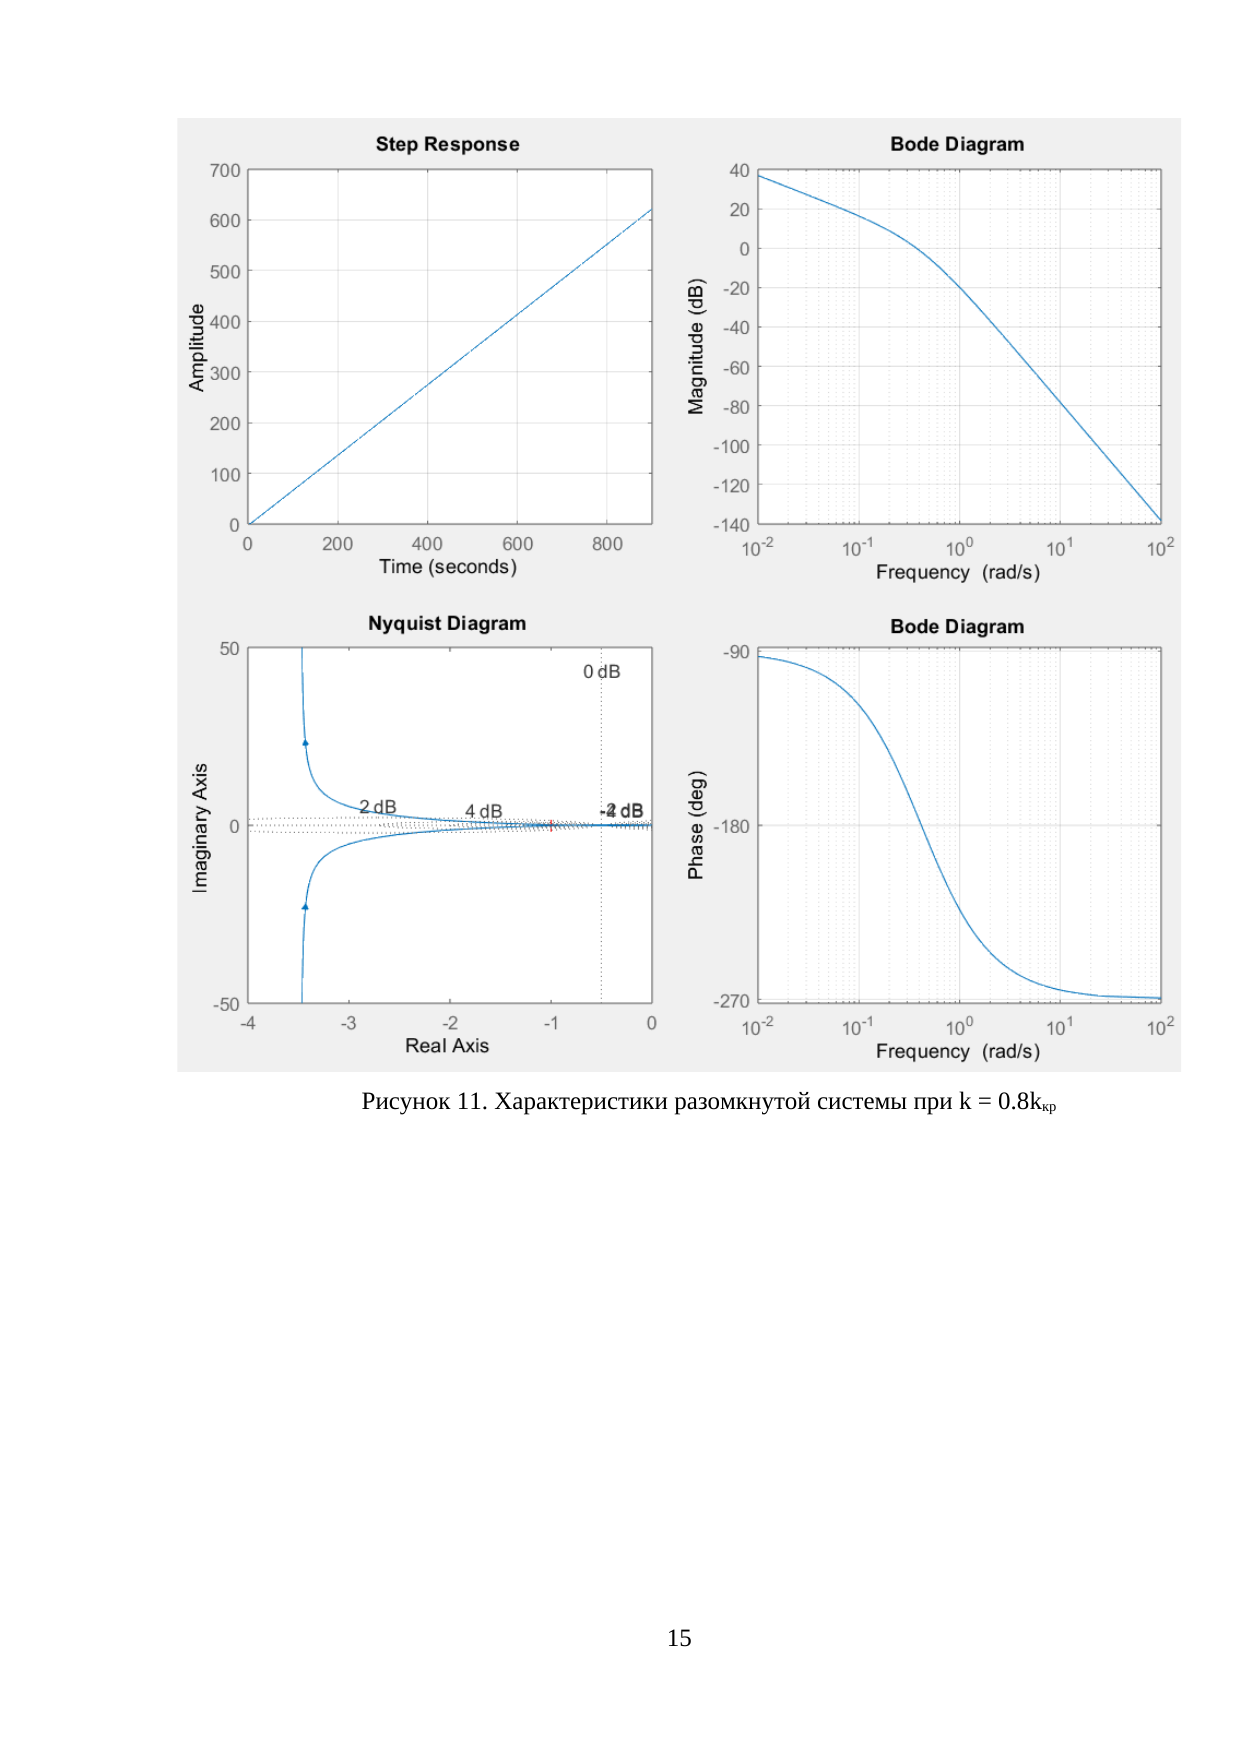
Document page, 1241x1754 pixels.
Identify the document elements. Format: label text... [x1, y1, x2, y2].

picture [177, 118, 1182, 1072]
